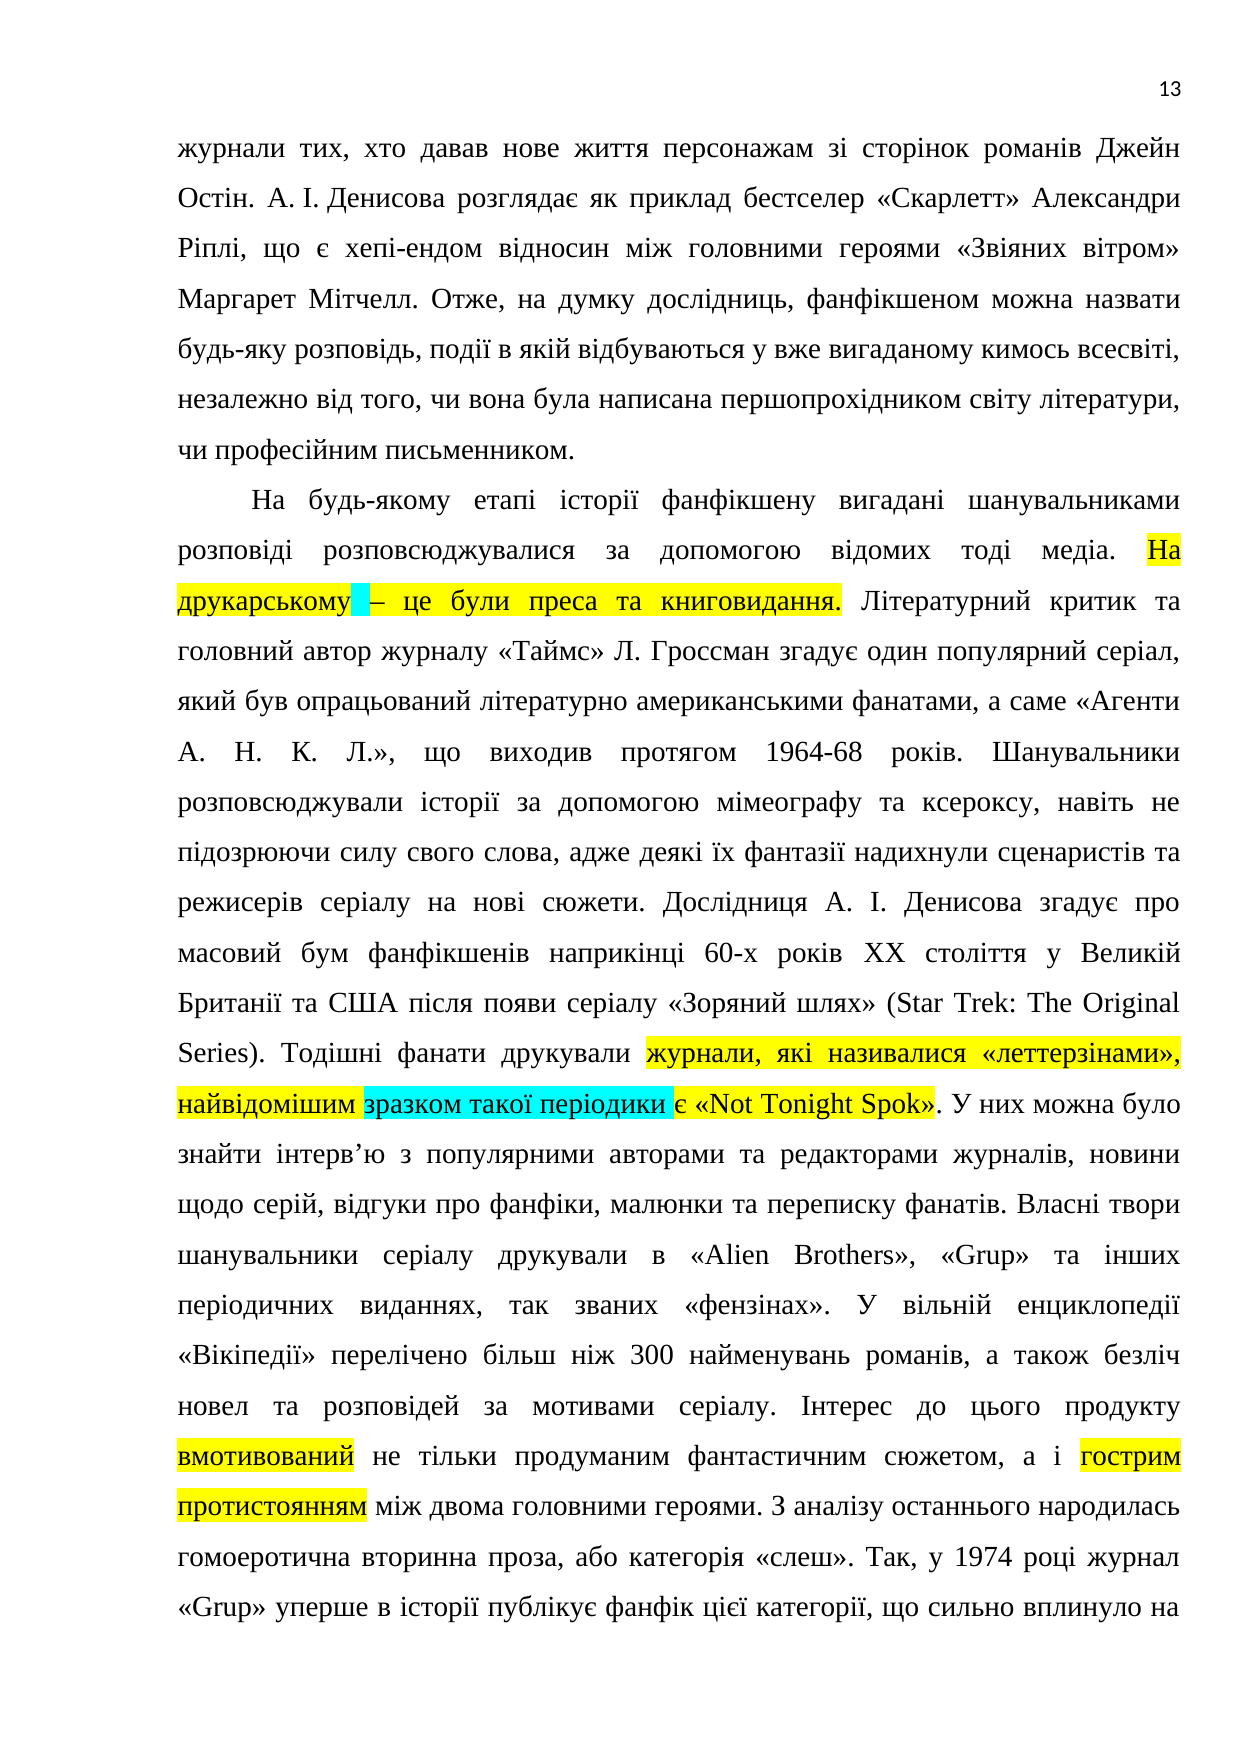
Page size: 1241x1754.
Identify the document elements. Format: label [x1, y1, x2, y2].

list [177, 482, 1181, 1622]
list [177, 130, 1181, 465]
